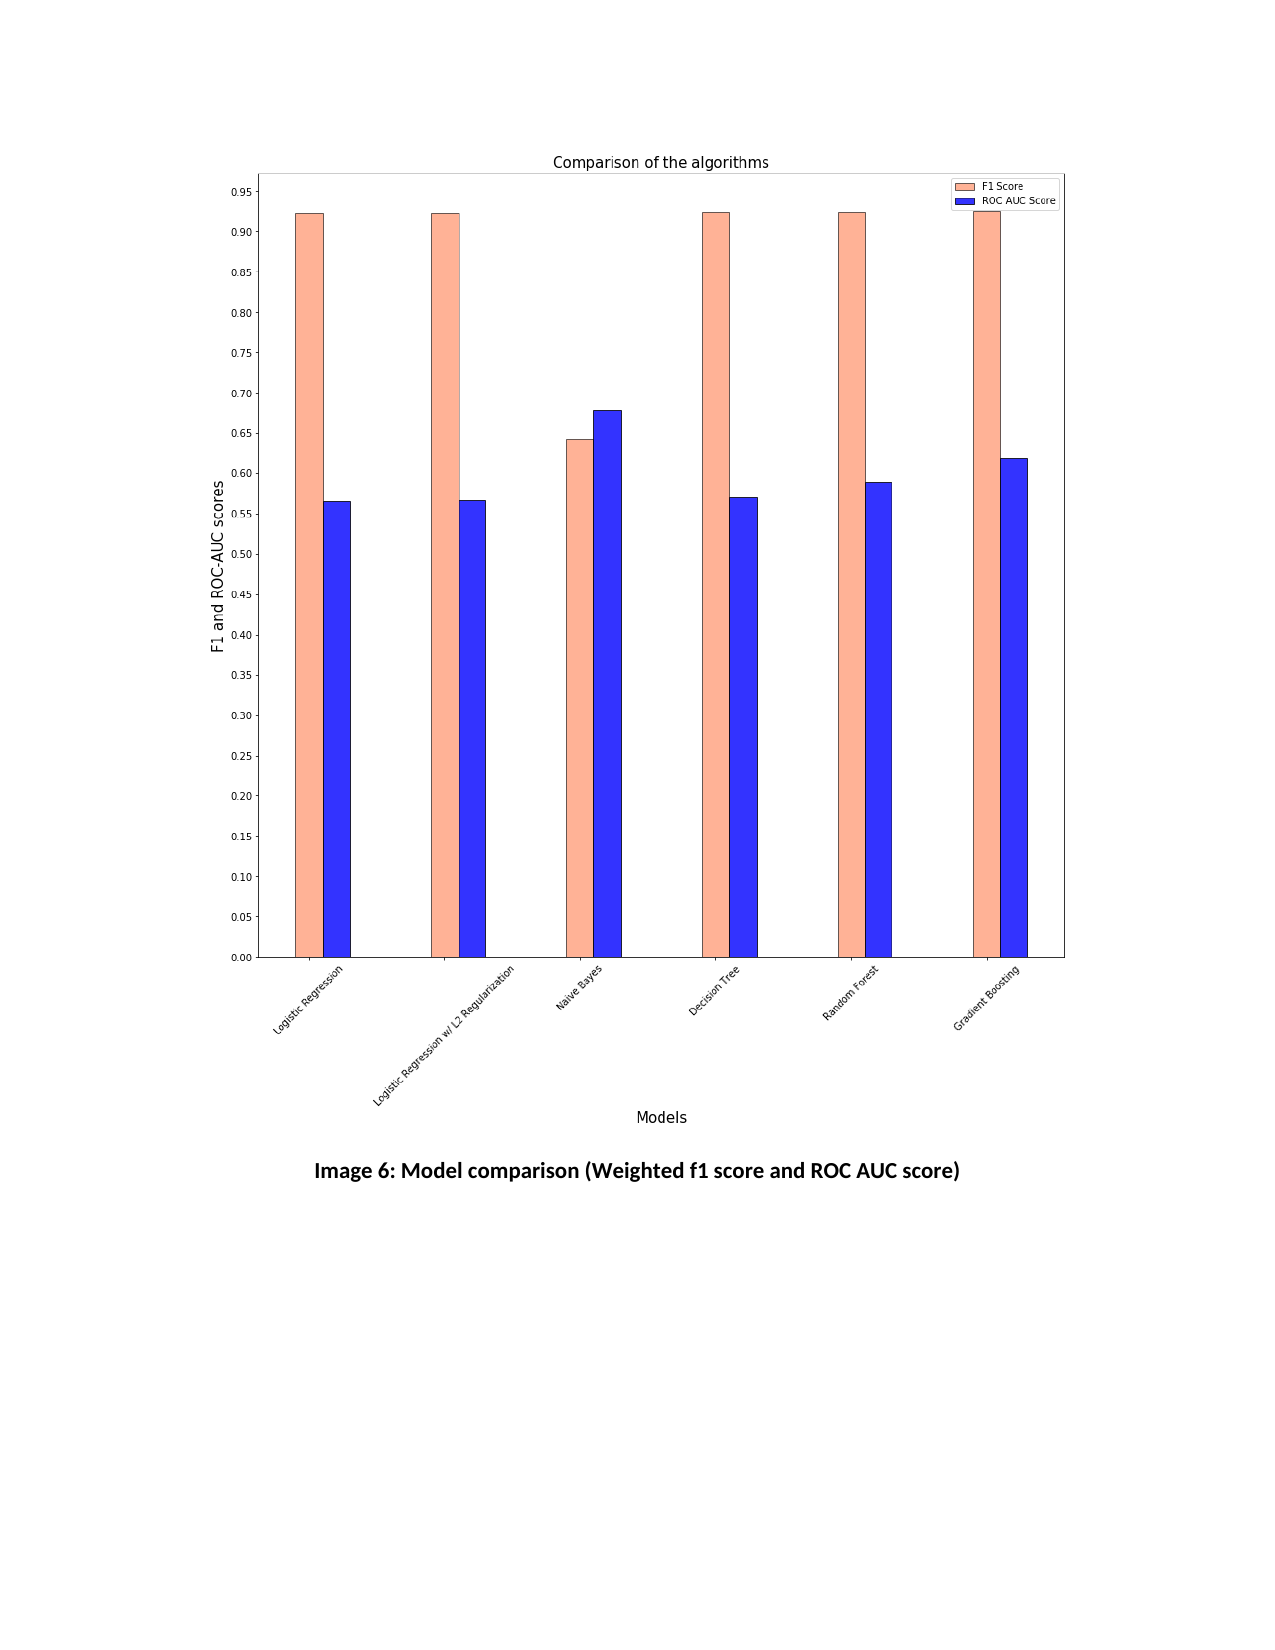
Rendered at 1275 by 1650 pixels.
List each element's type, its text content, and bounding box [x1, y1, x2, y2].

text Image 6: Model comparison (Weighted f1 score and ROC AUC score) [150, 1157, 1125, 1185]
picture [205, 150, 1070, 1132]
